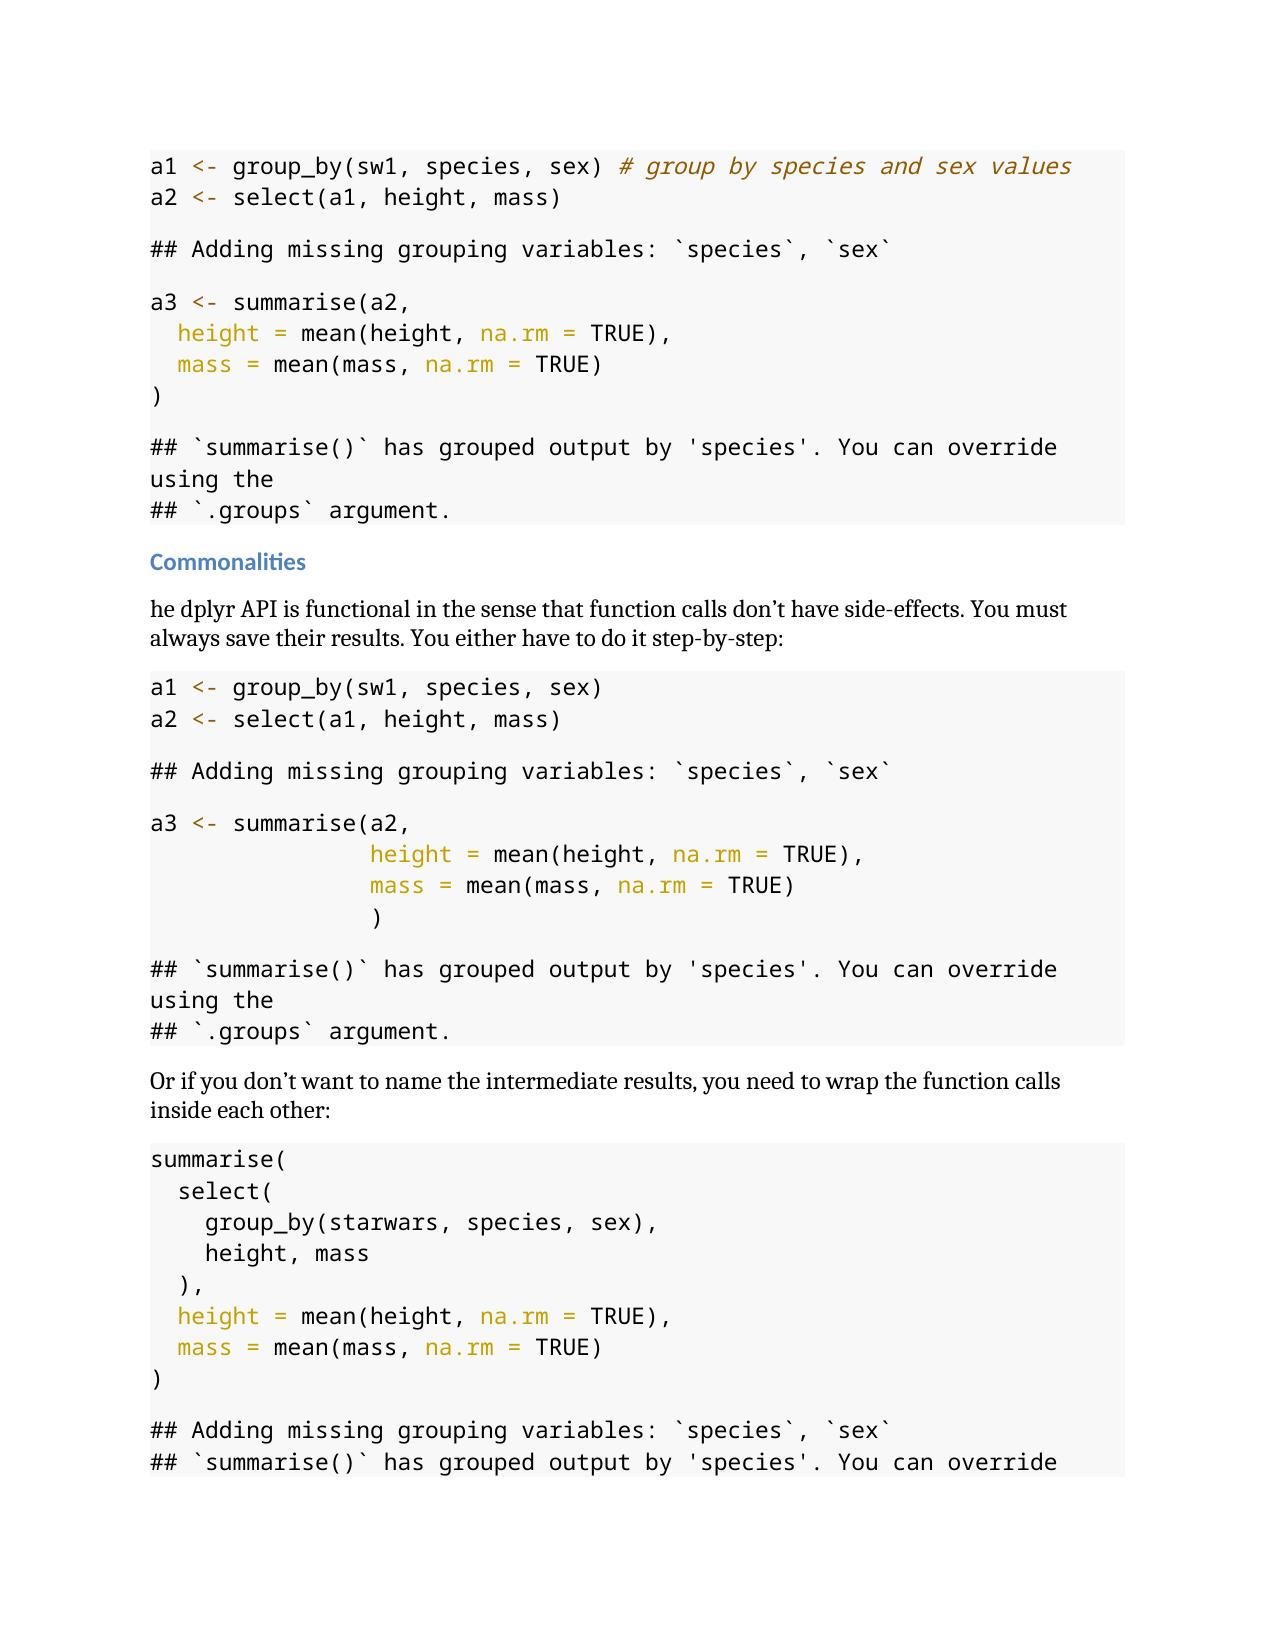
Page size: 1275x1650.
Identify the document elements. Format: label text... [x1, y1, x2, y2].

text ## Adding missing grouping variables: `species`, `sex` [150, 233, 1125, 264]
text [150, 1414, 1125, 1477]
text he dplyr API is functional in the sense that function calls don’t have side-effects. You must always save their results. You either have to do it step-by-step: [150, 595, 1125, 653]
text a3 <- summarise(a2, height = mean(height, na.rm = TRUE), mass = mean(mass, na.rm = TRUE) ) [164, 285, 1125, 410]
text ## `summarise()` has grouped output by 'species'. You can override using the ## `.groups` argument. [150, 953, 1125, 1046]
text Or if you don’t want to name the intermediate results, you need to wrap the function calls inside each other: [150, 1067, 1125, 1125]
text a1 <- group_by(sw1, species, sex) # group by species and sex values a2 <- select(a1, height, mass) [562, 150, 1125, 212]
subtitle Commonalities [150, 546, 1125, 576]
text a3 <- summarise(a2, height = mean(height, na.rm = TRUE), mass = mean(mass, na.rm = TRUE) ) [384, 807, 1125, 932]
text ## `summarise()` has grouped output by 'species'. You can override using the ## `.groups` argument. [150, 431, 1125, 525]
text a1 <- group_by(sw1, species, sex) a2 <- select(a1, height, mass) [562, 671, 1125, 734]
text summarise( select( group_by(starwars, species, sex), height, mass ), height = mean(height, na.rm = TRUE), mass = mean(mass, na.rm = TRUE) ) [150, 1143, 1125, 1393]
text ## Adding missing grouping variables: `species`, `sex` [150, 755, 1125, 786]
